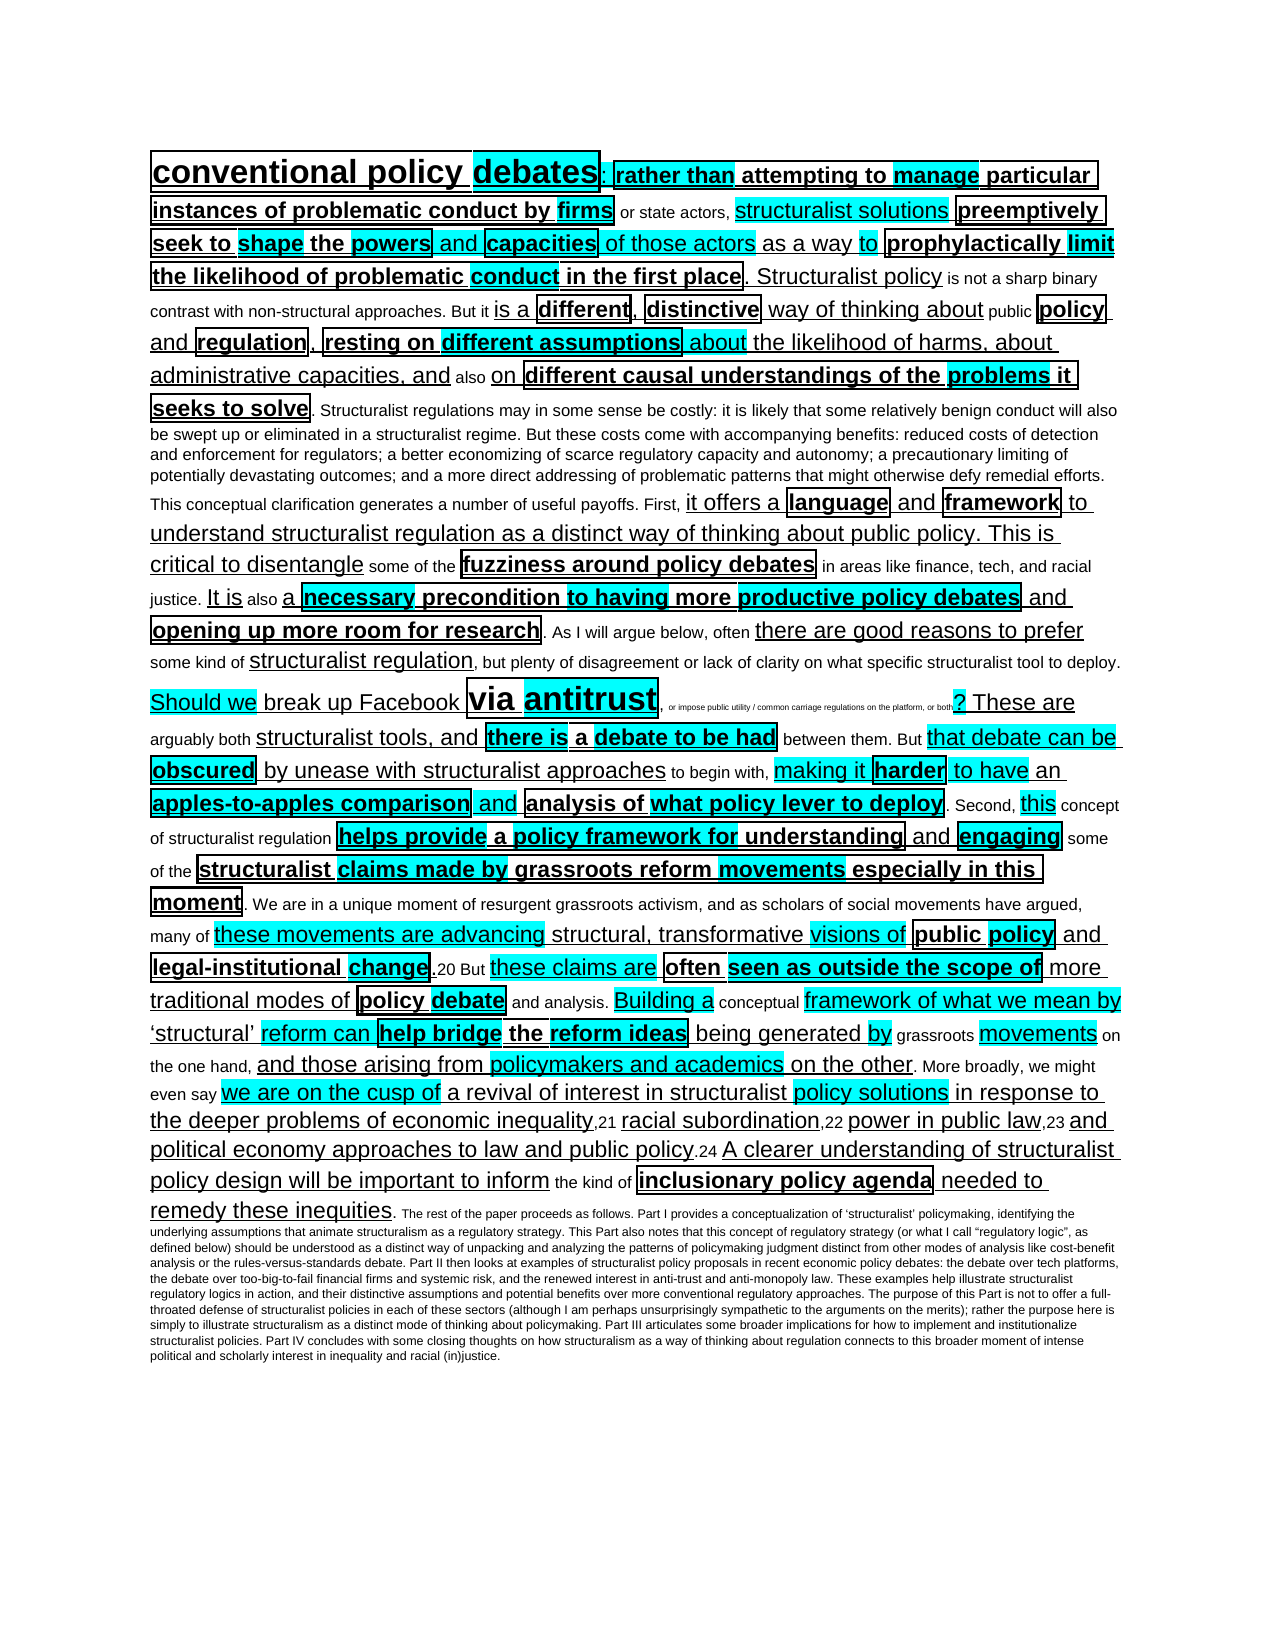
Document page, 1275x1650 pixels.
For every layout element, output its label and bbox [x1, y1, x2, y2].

text [150, 150, 1125, 1363]
